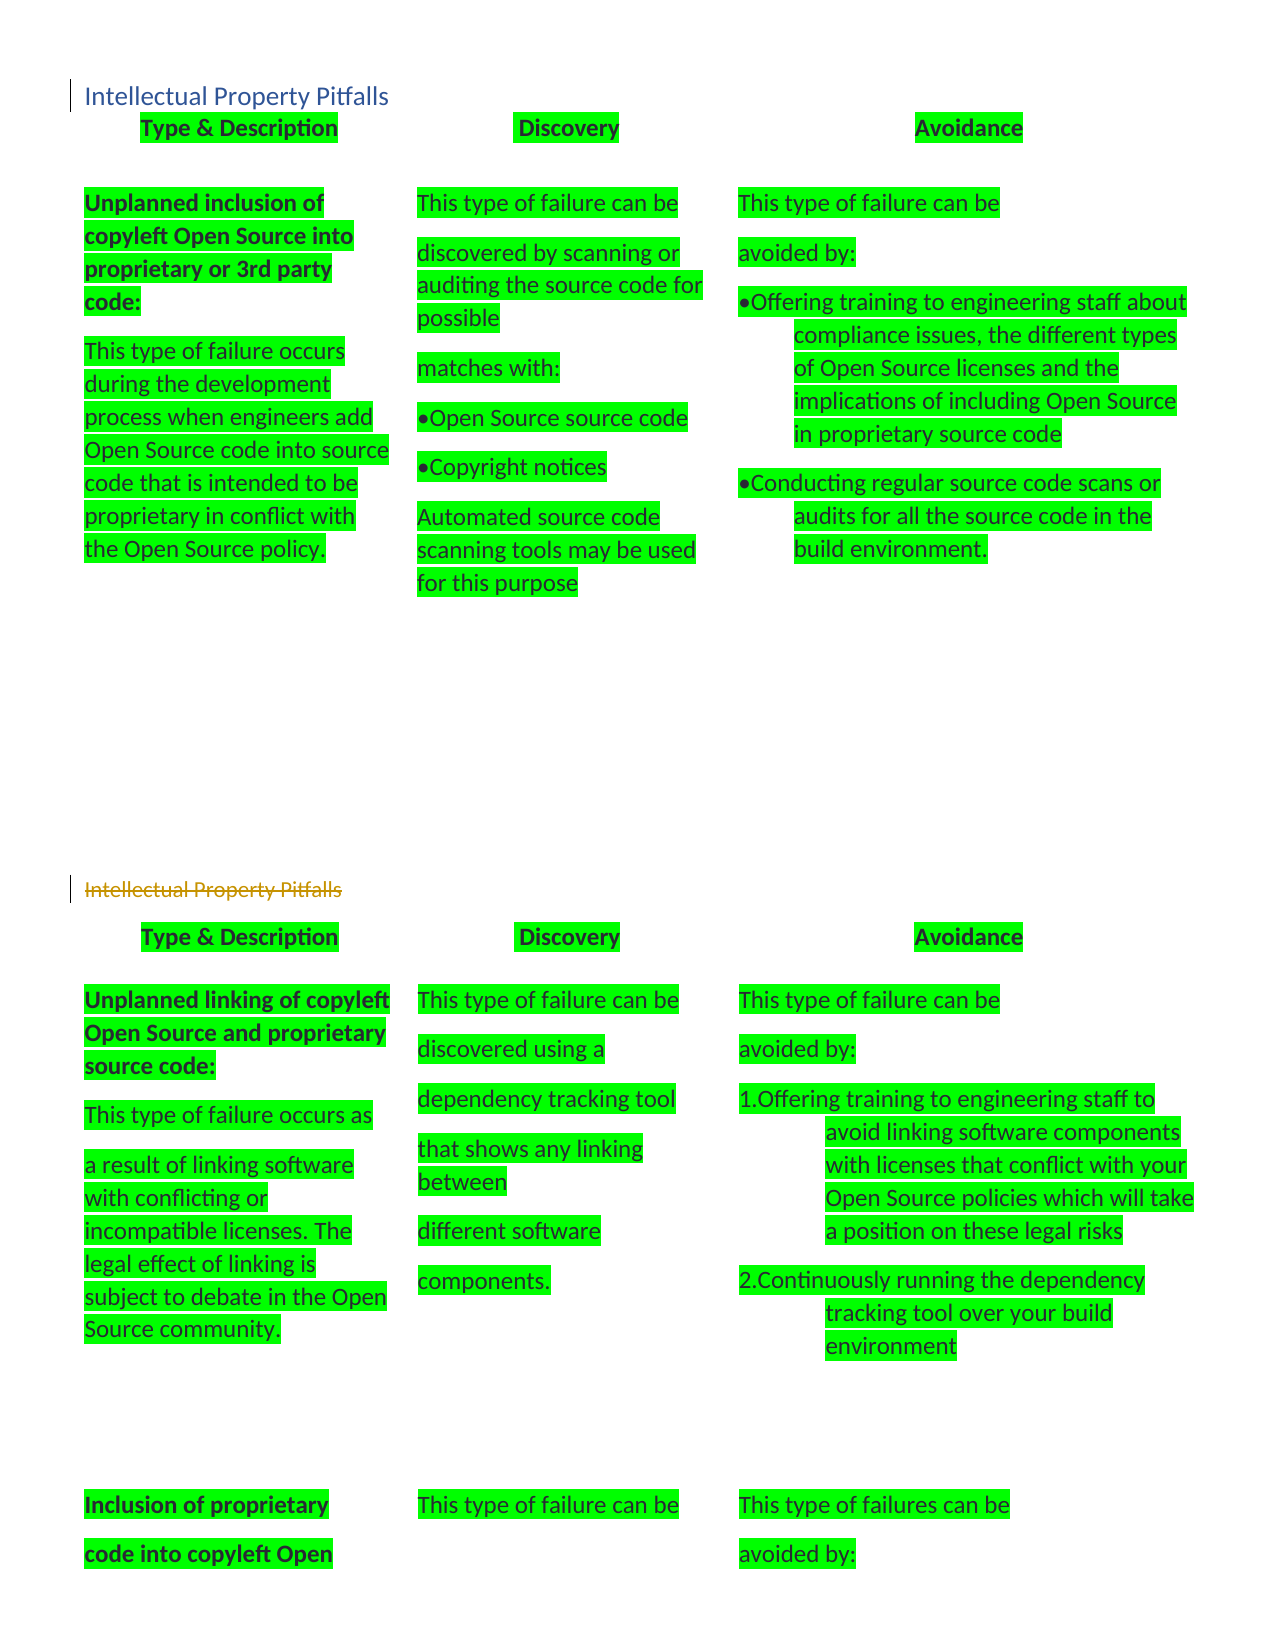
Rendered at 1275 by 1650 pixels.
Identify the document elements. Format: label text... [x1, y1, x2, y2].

table_header Type & Description [73, 922, 406, 984]
table_header Type & Description [73, 112, 406, 187]
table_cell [727, 1489, 1210, 1575]
table_cell This type of failure can be avoided by: 1.Offering training to engineering staff to avoid linking software components with licenses that conflict with your Open Source policies which will take a position on these legal risks 2.Continuously running the dependency tracking tool over your build environment [727, 984, 1210, 1489]
table_cell Unplanned inclusion of copyleft Open Source into proprietary or 3rd party code: This type of failure occurs during the development process when engineers add Open Source code into source code that is intended to be proprietary in conflict with the Open Source policy. [73, 187, 406, 875]
table_cell This type of failure can be discovered by scanning or auditing the source code for possible matches with: •Open Source source code •Copyright notices Automated source code scanning tools may be used for this purpose [406, 187, 727, 875]
table_header Avoidance [727, 922, 1210, 984]
table_cell This type of failure can be avoided by: •Offering training to engineering staff about compliance issues, the different types of Open Source licenses and the implications of including Open Source in proprietary source code •Conducting regular source code scans or audits for all the source code in the build environment. [727, 187, 1211, 875]
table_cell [406, 1489, 727, 1575]
table_cell This type of failure can be discovered using a dependency tracking tool that shows any linking between different software components. [406, 984, 727, 1489]
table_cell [73, 1489, 406, 1575]
table_header Discovery [406, 922, 727, 984]
table_header Discovery [406, 112, 727, 187]
table_cell Unplanned linking of copyleft Open Source and proprietary source code: This type of failure occurs as a result of linking software with conflicting or incompatible licenses. The legal effect of linking is subject to debate in the Open Source community. [73, 984, 406, 1489]
subtitle Intellectual Property Pitfalls [84, 79, 1200, 112]
table_header Avoidance [727, 112, 1211, 187]
